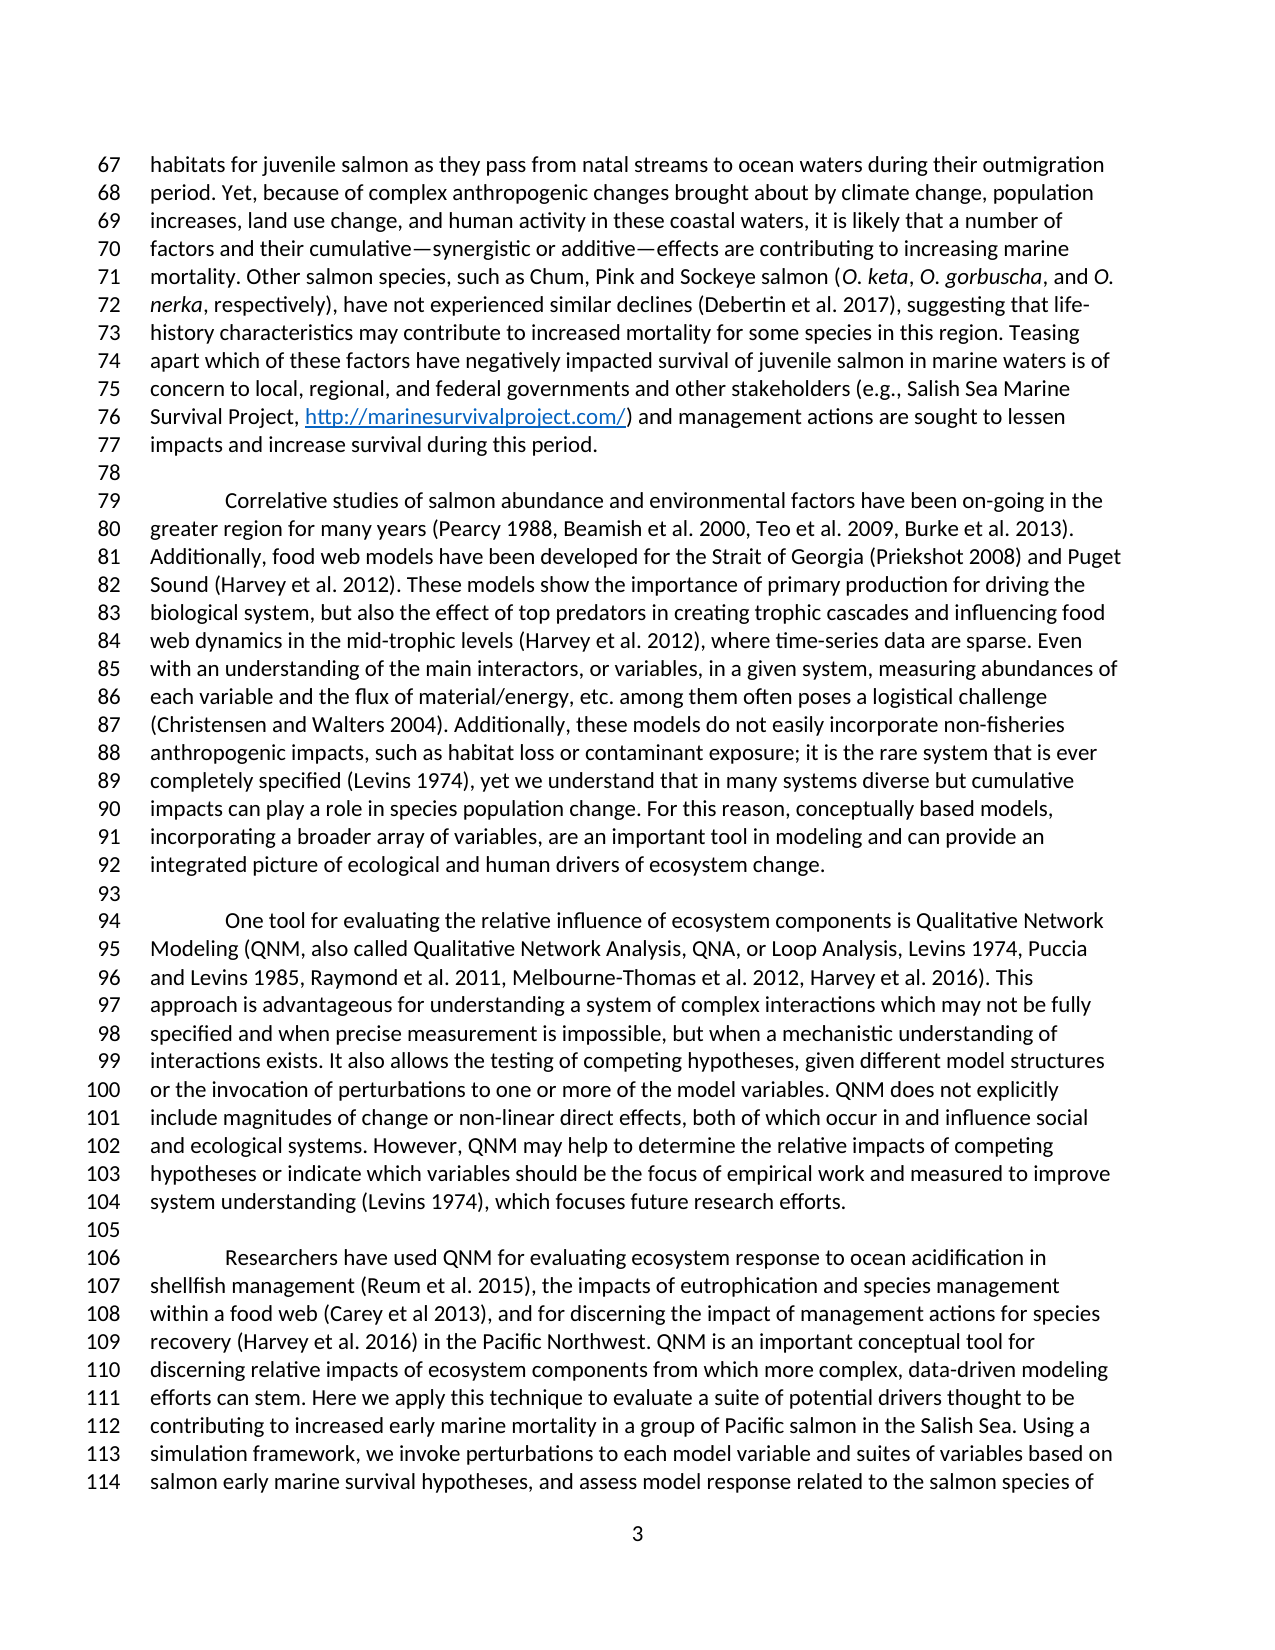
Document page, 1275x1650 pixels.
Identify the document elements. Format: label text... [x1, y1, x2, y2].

text Correlative studies of salmon abundance and environmental factors have been on-going in the greater region for many years (Pearcy 1988, Beamish et al. 2000, Teo et al. 2009, Burke et al. 2013). Additionally, food web models have been developed for the Strait of Georgia (Priekshot 2008) and Puget Sound (Harvey et al. 2012). These models show the importance of primary production for driving the biological system, but also the effect of top predators in creating trophic cascades and influencing food web dynamics in the mid-trophic levels (Harvey et al. 2012), where time-series data are sparse. Even with an understanding of the main interactors, or variables, in a given system, measuring abundances of each variable and the flux of material/energy, etc. among them often poses a logistical challenge (Christensen and Walters 2004). Additionally, these models do not easily incorporate non-fisheries anthropogenic impacts, such as habitat loss or contaminant exposure; it is the rare system that is ever completely specified (Levins 1974), yet we understand that in many systems diverse but cumulative impacts can play a role in species population change. For this reason, conceptually based models, incorporating a broader array of variables, are an important tool in modeling and can provide an integrated picture of ecological and human drivers of ecosystem change. [150, 486, 1125, 878]
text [150, 1243, 1125, 1495]
text One tool for evaluating the relative influence of ecosystem components is Qualitative Network Modeling (QNM, also called Qualitative Network Analysis, QNA, or Loop Analysis, Levins 1974, Puccia and Levins 1985, Raymond et al. 2011, Melbourne-Thomas et al. 2012, Harvey et al. 2016). This approach is advantageous for understanding a system of complex interactions which may not be fully specified and when precise measurement is impossible, but when a mechanistic understanding of interactions exists. It also allows the testing of competing hypotheses, given different model structures or the invocation of perturbations to one or more of the model variables. QNM does not explicitly include magnitudes of change or non-linear direct effects, both of which occur in and influence social and ecological systems. However, QNM may help to determine the relative impacts of competing hypotheses or indicate which variables should be the focus of empirical work and measured to improve system understanding (Levins 1974), which focuses future research efforts. [150, 907, 1125, 1215]
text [150, 150, 1125, 458]
